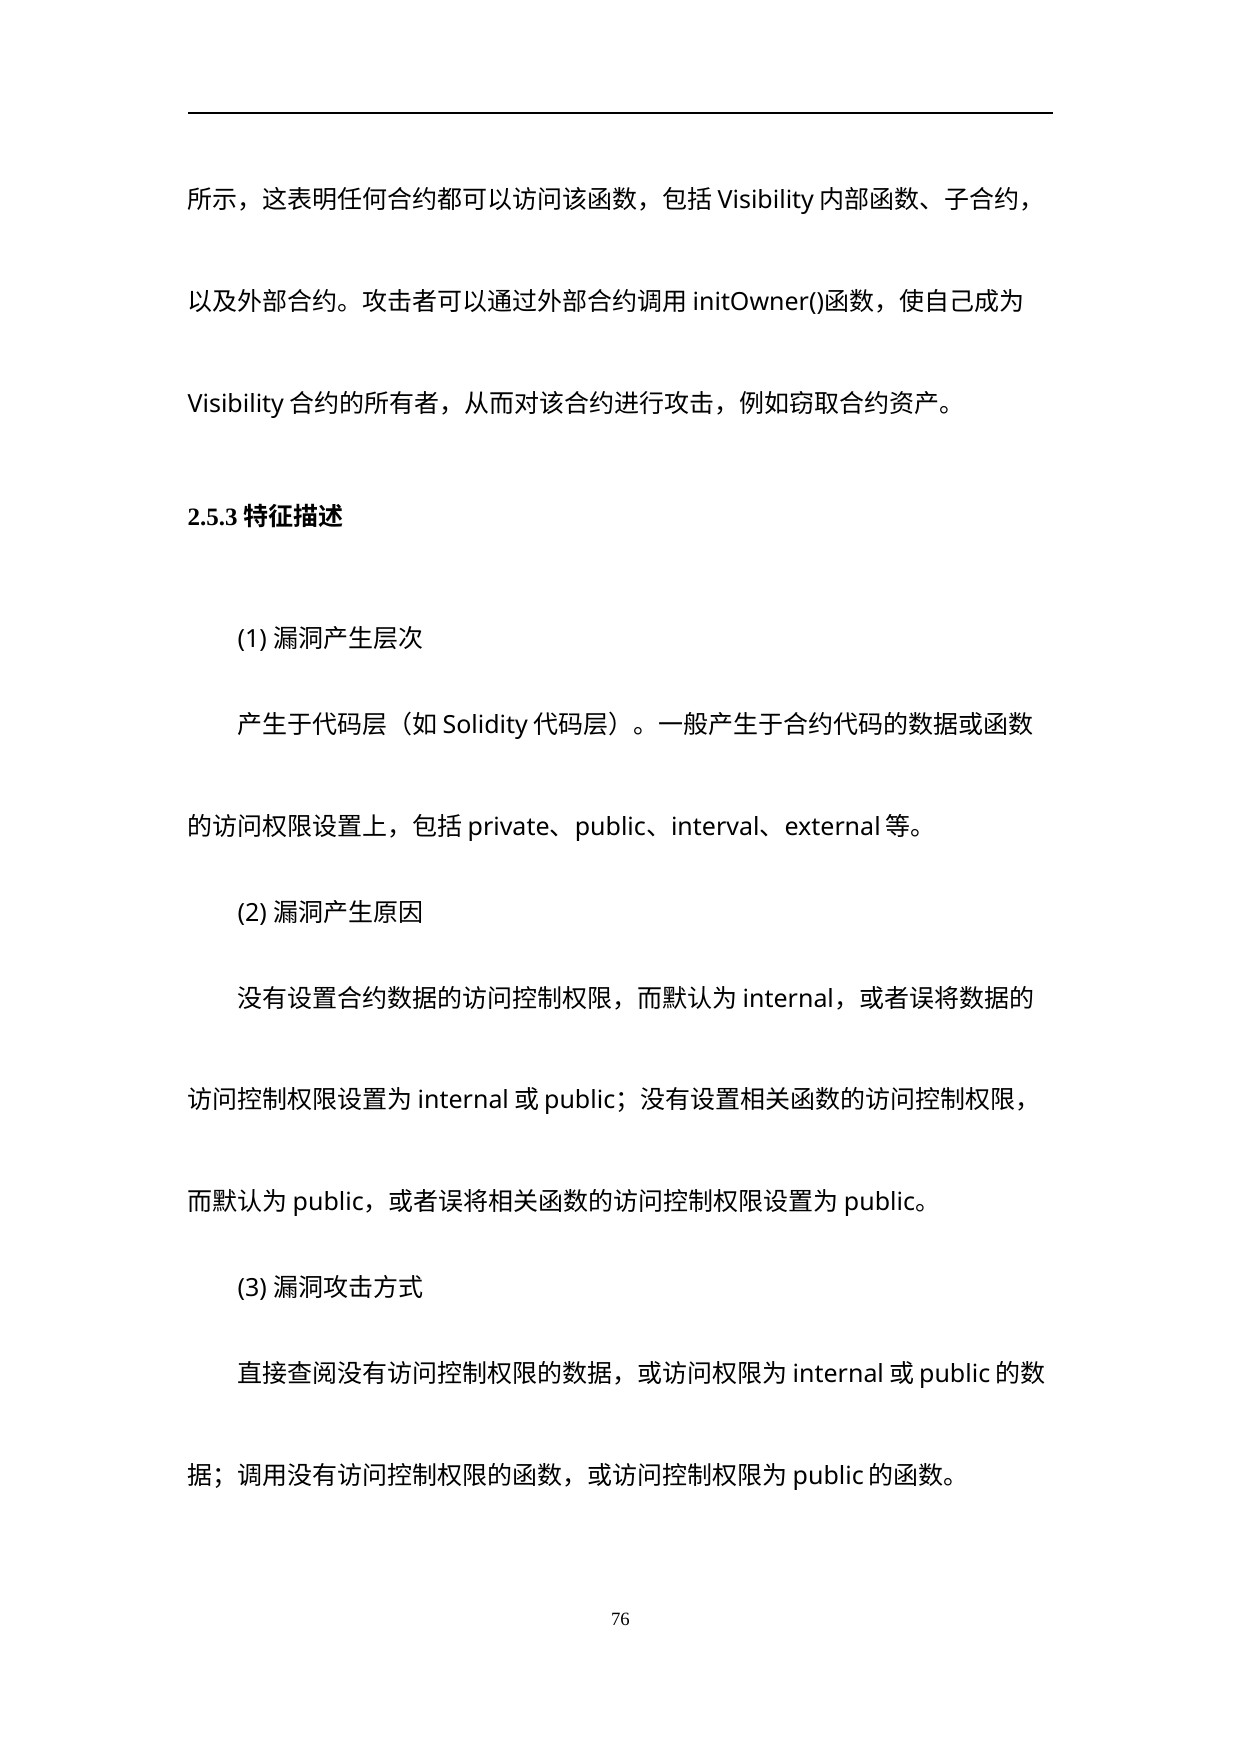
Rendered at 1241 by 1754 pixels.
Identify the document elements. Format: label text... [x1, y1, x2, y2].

text (3) 漏洞攻击方式 [187, 1252, 1053, 1320]
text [187, 164, 1053, 436]
text (1) 漏洞产生层次 [187, 602, 1053, 670]
text 直接查阅没有访问控制权限的数据，或访问权限为internal或public的数据；调用没有访问控制权限的函数，或访问控制权限为public的函数。 [187, 1338, 1053, 1508]
text 产生于代码层（如Solidity代码层）。一般产生于合约代码的数据或函数的访问权限设置上，包括private、public、interval、external等。 [187, 688, 1053, 858]
text (2) 漏洞产生原因 [187, 876, 1053, 944]
text 2.5.3 特征描述 [187, 481, 1053, 549]
text 没有设置合约数据的访问控制权限，而默认为internal，或者误将数据的访问控制权限设置为internal或public；没有设置相关函数的访问控制权限，而默认为public，或者误将相关函数的访问控制权限设置为public。 [187, 962, 1053, 1234]
